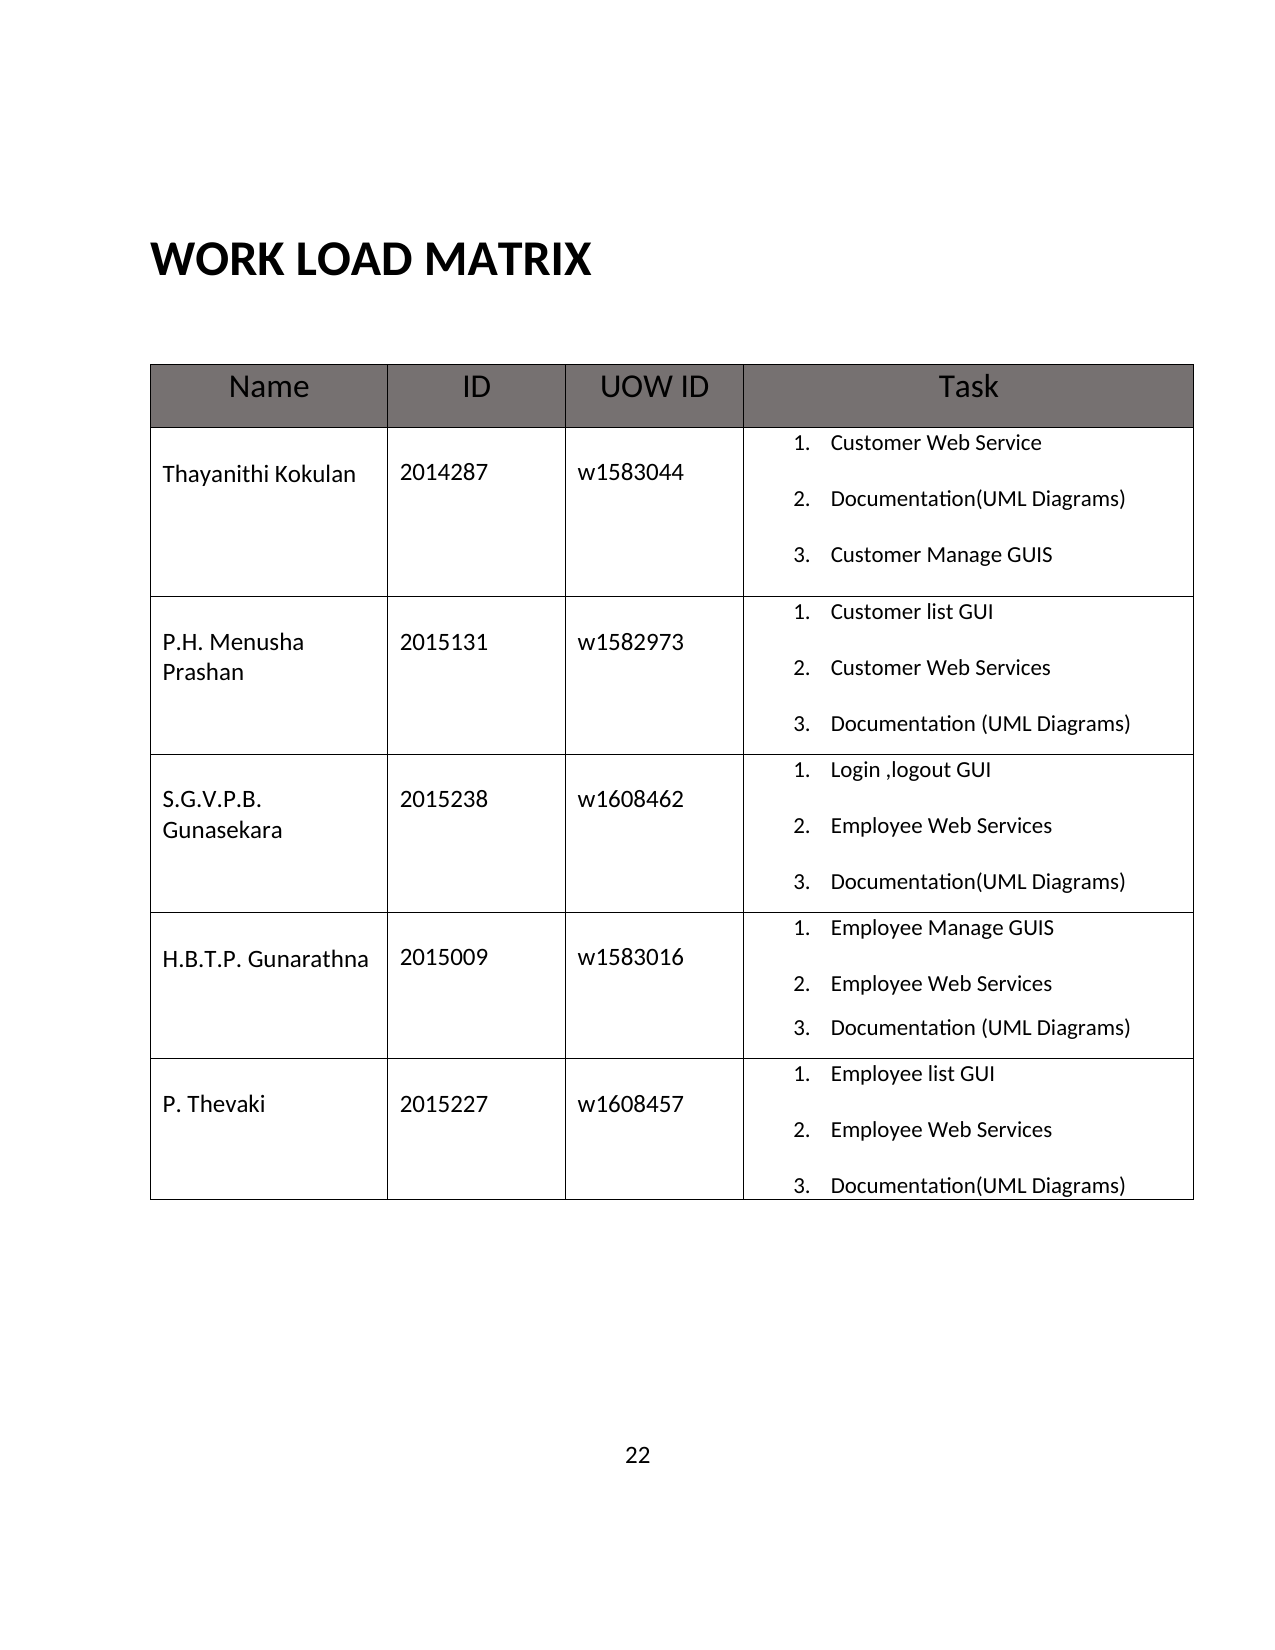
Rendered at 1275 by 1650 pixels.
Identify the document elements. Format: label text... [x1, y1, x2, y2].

table_header Name [151, 365, 387, 427]
table_cell w1583016 [566, 913, 743, 1058]
table_cell Thayanithi Kokulan [151, 428, 387, 596]
table_cell 2015009 [388, 913, 565, 1058]
table_header Task [744, 365, 1193, 427]
table_cell 2015131 [388, 597, 565, 754]
table_cell Employee Manage GUIS Employee Web Services Documentation (UML Diagrams) [744, 913, 1193, 1058]
table_cell 2014287 [388, 428, 565, 596]
table_cell S.G.V.P.B. Gunasekara [151, 755, 387, 912]
table_cell w1608462 [566, 755, 743, 912]
table_cell Customer list GUI Customer Web Services Documentation (UML Diagrams) [744, 597, 1193, 754]
table_cell Login ,logout GUI Employee Web Services Documentation(UML Diagrams) [744, 755, 1193, 912]
table_cell w1608457 [566, 1059, 743, 1199]
table_cell w1582973 [566, 597, 743, 754]
table_header ID [388, 365, 565, 427]
table_cell 2015227 [388, 1059, 565, 1199]
table_cell Employee list GUI Employee Web Services Documentation(UML Diagrams) [744, 1059, 1193, 1199]
table_cell w1583044 [566, 428, 743, 596]
table_header UOW ID [566, 365, 743, 427]
table_cell H.B.T.P. Gunarathna [151, 913, 387, 1058]
table_cell Customer Web Service Documentation(UML Diagrams) Customer Manage GUIS [744, 428, 1193, 596]
table_cell P. Thevaki [151, 1059, 387, 1199]
table_cell P.H. Menusha Prashan [151, 597, 387, 754]
table_cell 2015238 [388, 755, 565, 912]
subtitle WORK LOAD MATRIX [150, 227, 1125, 288]
